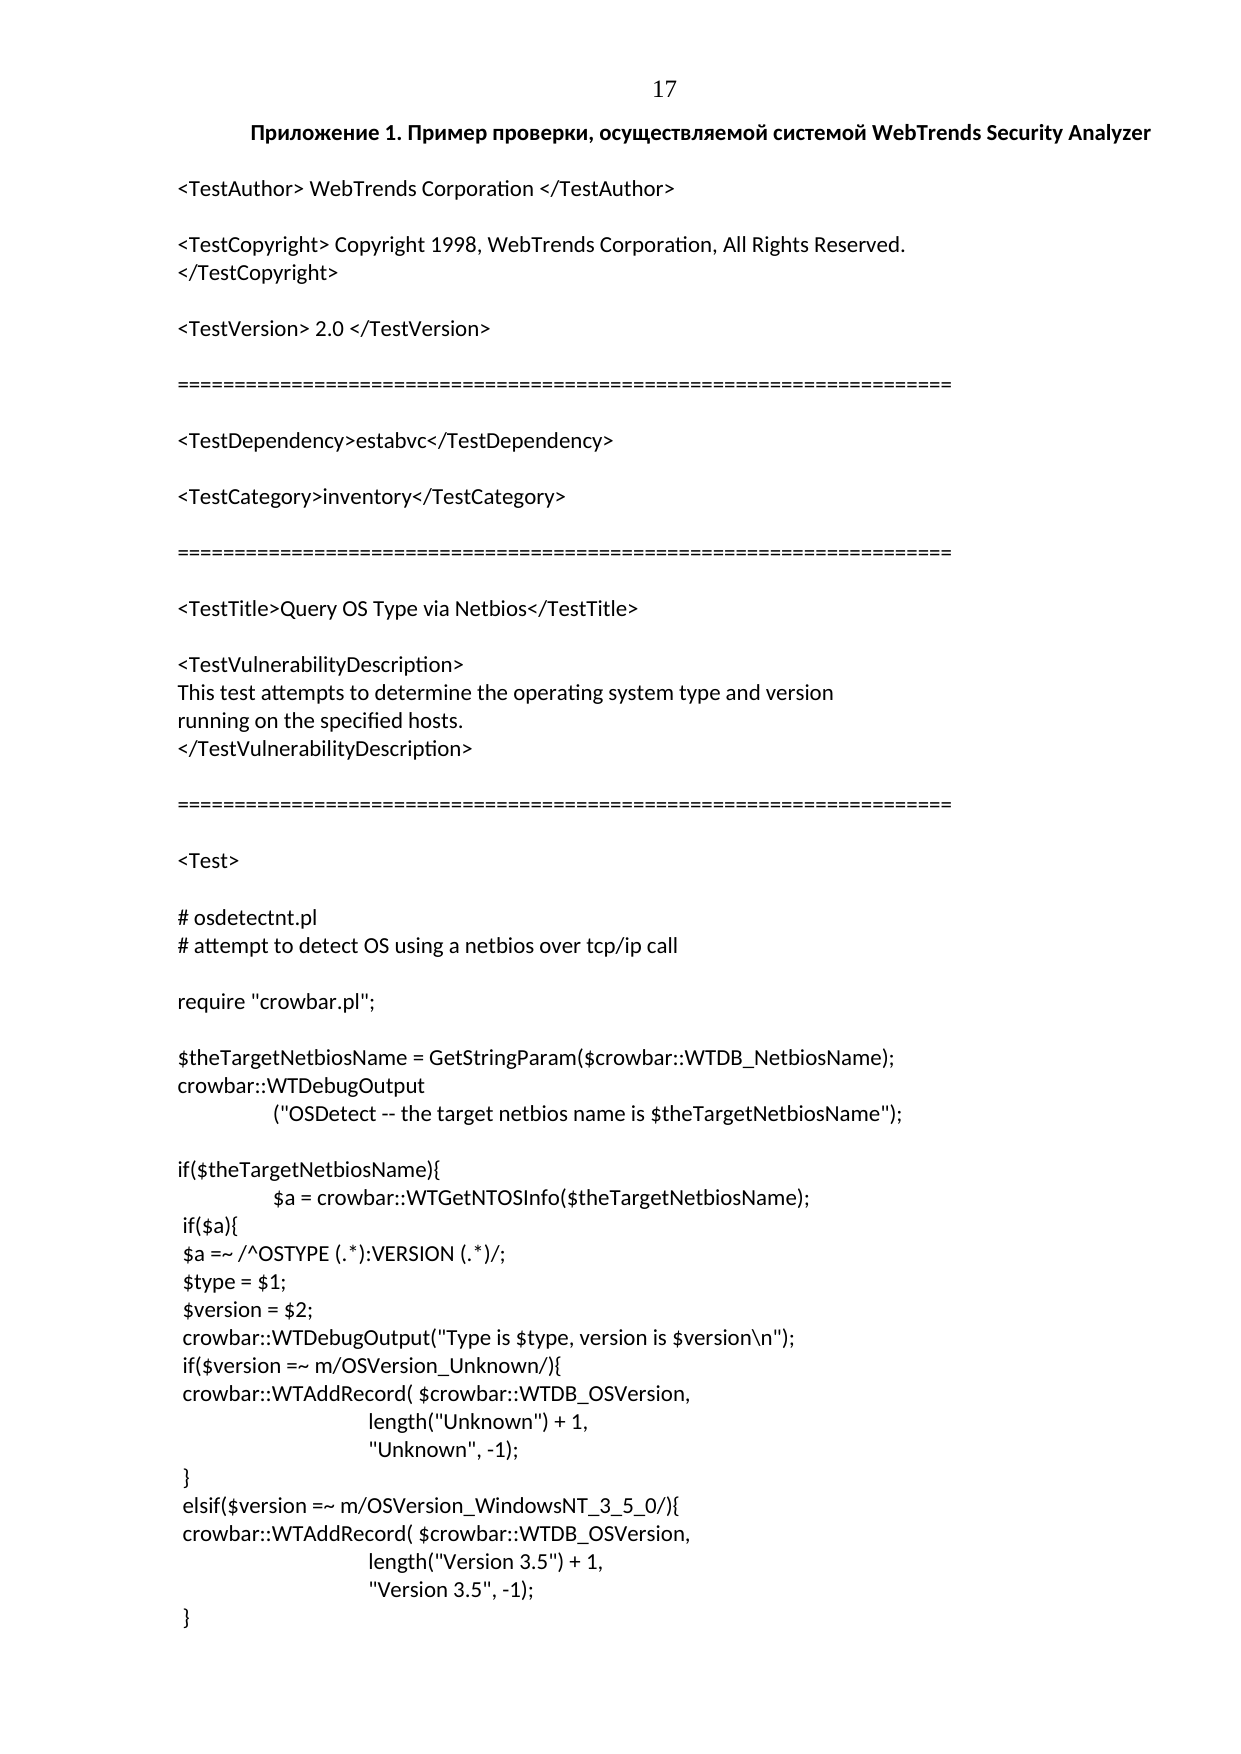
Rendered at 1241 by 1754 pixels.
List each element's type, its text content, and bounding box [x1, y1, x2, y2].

text <TestVulnerabilityDescription> [177, 651, 1152, 678]
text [177, 1519, 1152, 1547]
text $version = $2; [177, 1295, 1152, 1323]
text ==================================================================== [177, 370, 1152, 398]
text "Version 3.5", -1); [177, 1575, 1152, 1603]
text } [177, 1463, 1152, 1491]
text running on the specified hosts. [177, 707, 1152, 734]
text This test attempts to determine the operating system type and version [177, 678, 1152, 707]
text if($version =~ m/OSVersion_Unknown/){ [177, 1351, 1152, 1379]
text # attempt to detect OS using a netbios over tcp/ip call [177, 931, 1152, 959]
text "Unknown", -1); [177, 1435, 1152, 1463]
text } [177, 1603, 1152, 1631]
text $a = crowbar::WTGetNTOSInfo($theTargetNetbiosName); [177, 1183, 1152, 1211]
text <Test> [177, 847, 1152, 875]
text $a =~ /^OSTYPE (.*):VERSION (.*)/; [177, 1239, 1152, 1267]
text $type = $1; [177, 1267, 1152, 1295]
text elsif($version =~ m/OSVersion_WindowsNT_3_5_0/){ [177, 1491, 1152, 1519]
text # osdetectnt.pl [177, 903, 1152, 931]
text require "crowbar.pl"; [177, 987, 1152, 1015]
text ==================================================================== [177, 538, 1152, 566]
text crowbar::WTDebugOutput("Type is $type, version is $version\n"); [177, 1323, 1152, 1351]
text <TestCopyright> Copyright 1998, WebTrends Corporation, All Rights Reserved. [177, 230, 1152, 258]
text </TestCopyright> [177, 258, 1152, 286]
text ==================================================================== [177, 791, 1152, 819]
text <TestCategory>inventory</TestCategory> [177, 482, 1152, 510]
text if($a){ [177, 1211, 1152, 1239]
text <TestVersion> 2.0 </TestVersion> [177, 314, 1152, 342]
text <TestDependency>estabvc</TestDependency> [177, 426, 1152, 454]
text ("OSDetect -- the target netbios name is $theTargetNetbiosName"); [177, 1099, 1152, 1127]
text crowbar::WTAddRecord( $crowbar::WTDB_OSVersion, [177, 1379, 1152, 1407]
text <TestAuthor> WebTrends Corporation </TestAuthor> [177, 174, 1152, 202]
text crowbar::WTDebugOutput [177, 1071, 1152, 1099]
text <TestTitle>Query OS Type via Netbios</TestTitle> [177, 594, 1152, 622]
text </TestVulnerabilityDescription> [177, 734, 1152, 763]
text length("Unknown") + 1, [177, 1407, 1152, 1435]
subtitle Приложение 1. Пример проверки, осуществляемой системой WebTrends Security Analyzer [177, 118, 1152, 146]
text length("Version 3.5") + 1, [177, 1547, 1152, 1575]
text $theTargetNetbiosName = GetStringParam($crowbar::WTDB_NetbiosName); [177, 1043, 1152, 1071]
text if($theTargetNetbiosName){ [177, 1155, 1152, 1183]
